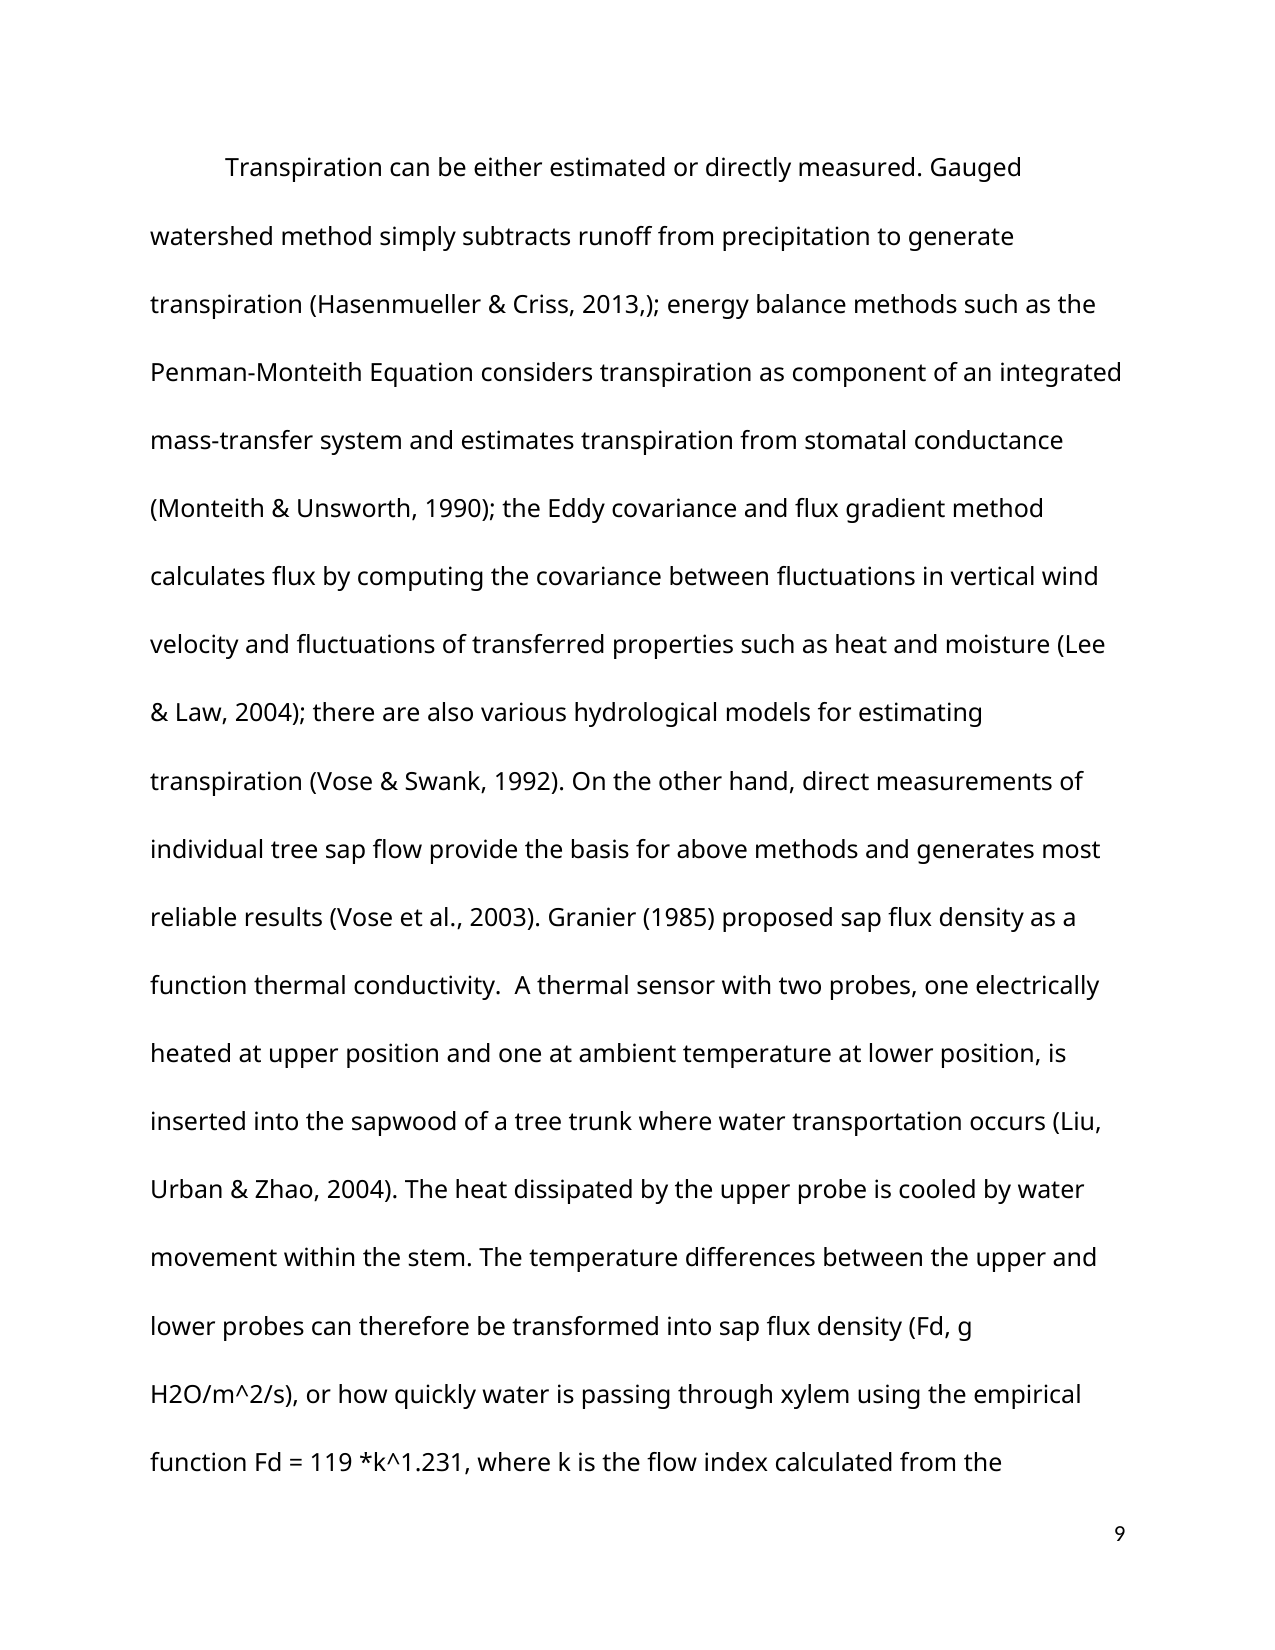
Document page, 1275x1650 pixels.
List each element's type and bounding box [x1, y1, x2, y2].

text [150, 150, 1125, 1478]
